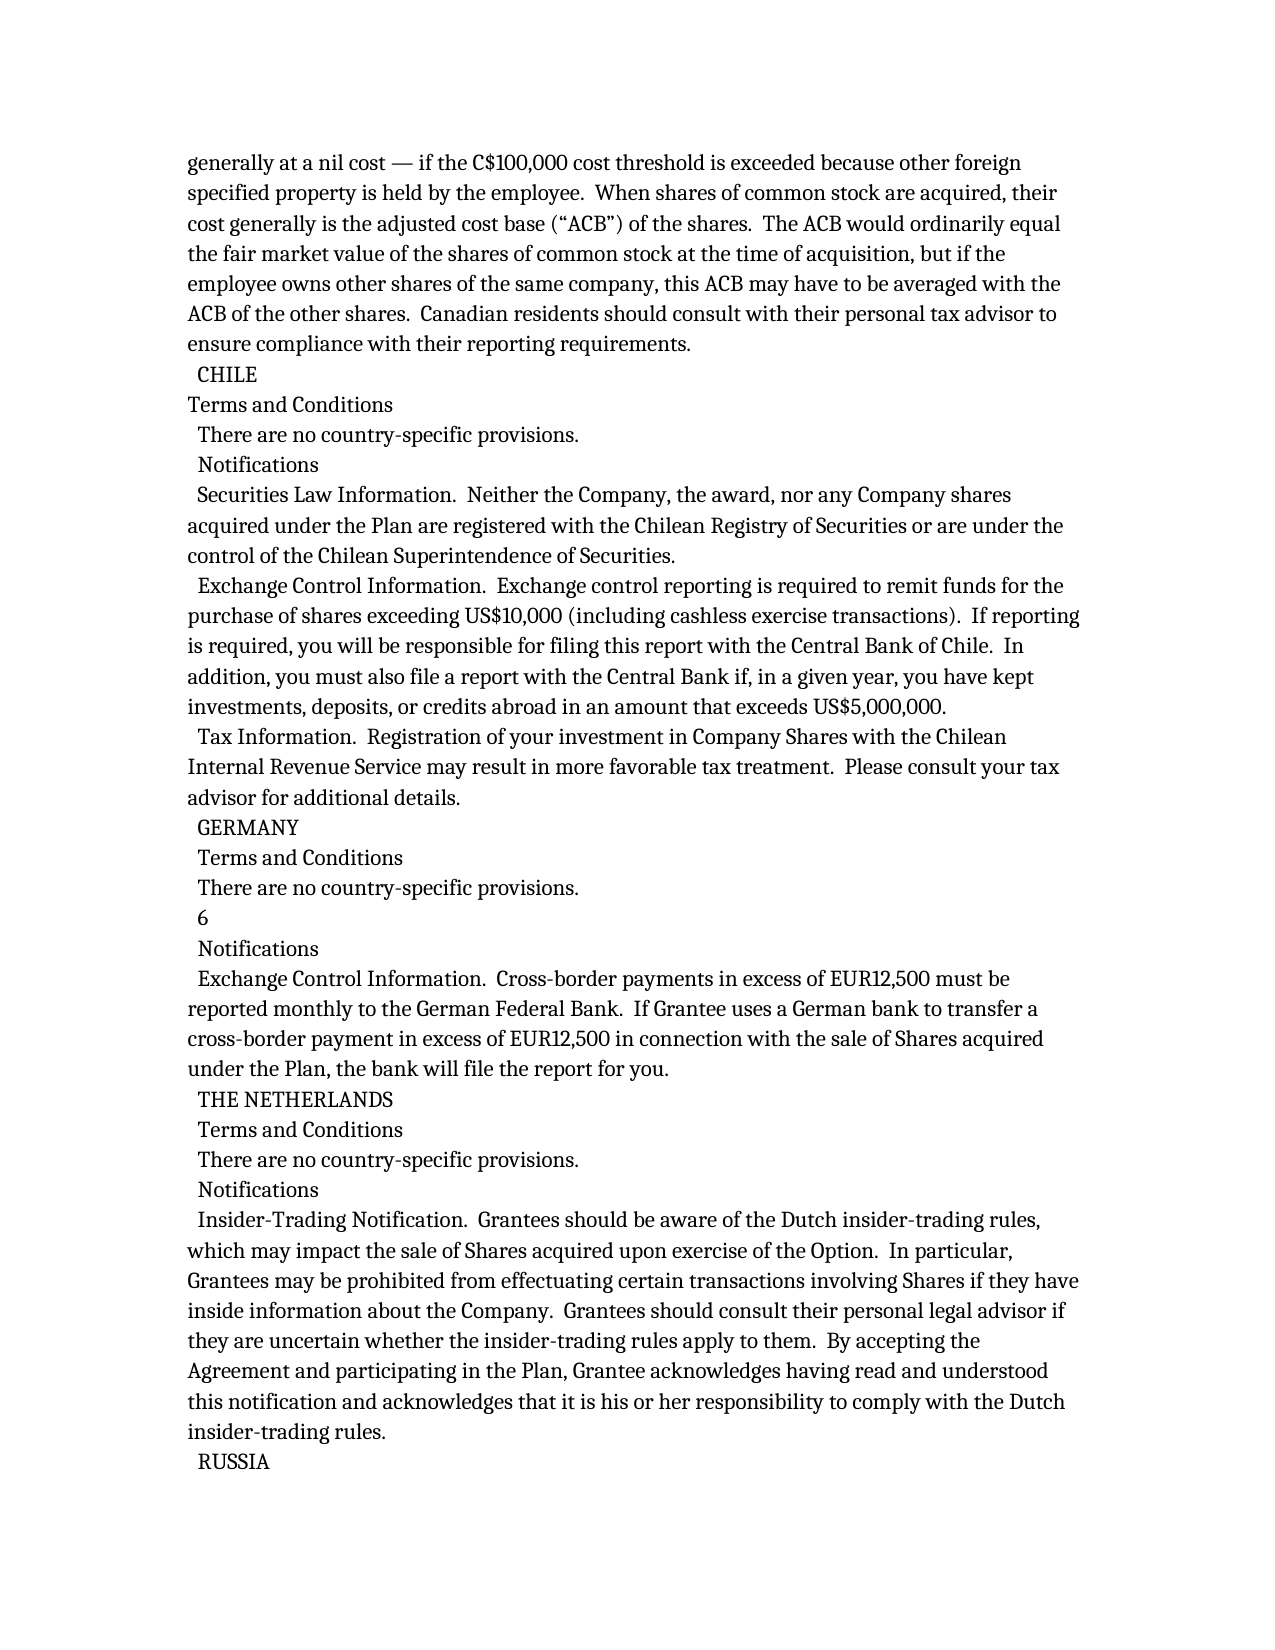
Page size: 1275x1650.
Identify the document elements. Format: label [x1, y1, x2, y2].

text [187, 150, 1087, 1475]
